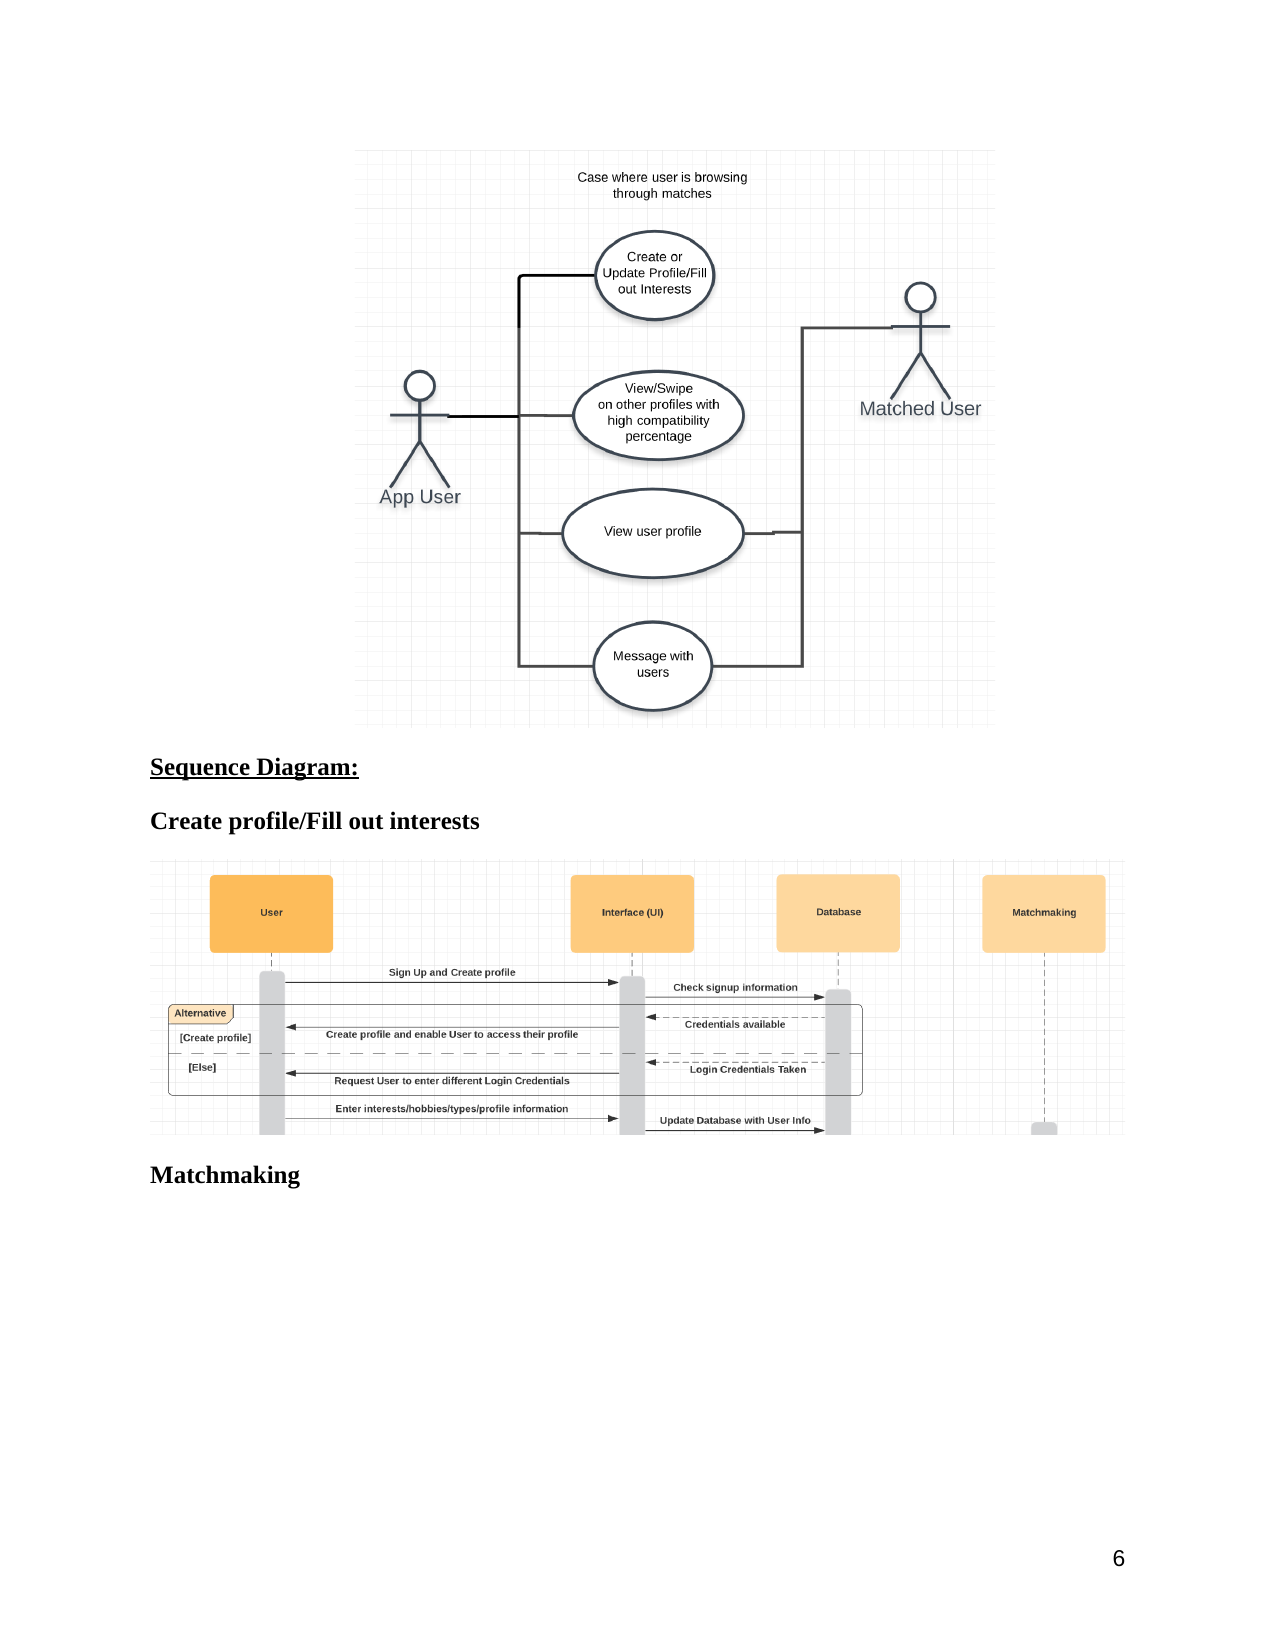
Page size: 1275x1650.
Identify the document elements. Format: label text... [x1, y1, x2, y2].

text Matchmaking [150, 1160, 1125, 1188]
picture [354, 150, 996, 728]
picture [150, 859, 1125, 1135]
text Create profile/Fill out interests [150, 806, 1125, 835]
text Sequence Diagram: [150, 752, 1125, 781]
